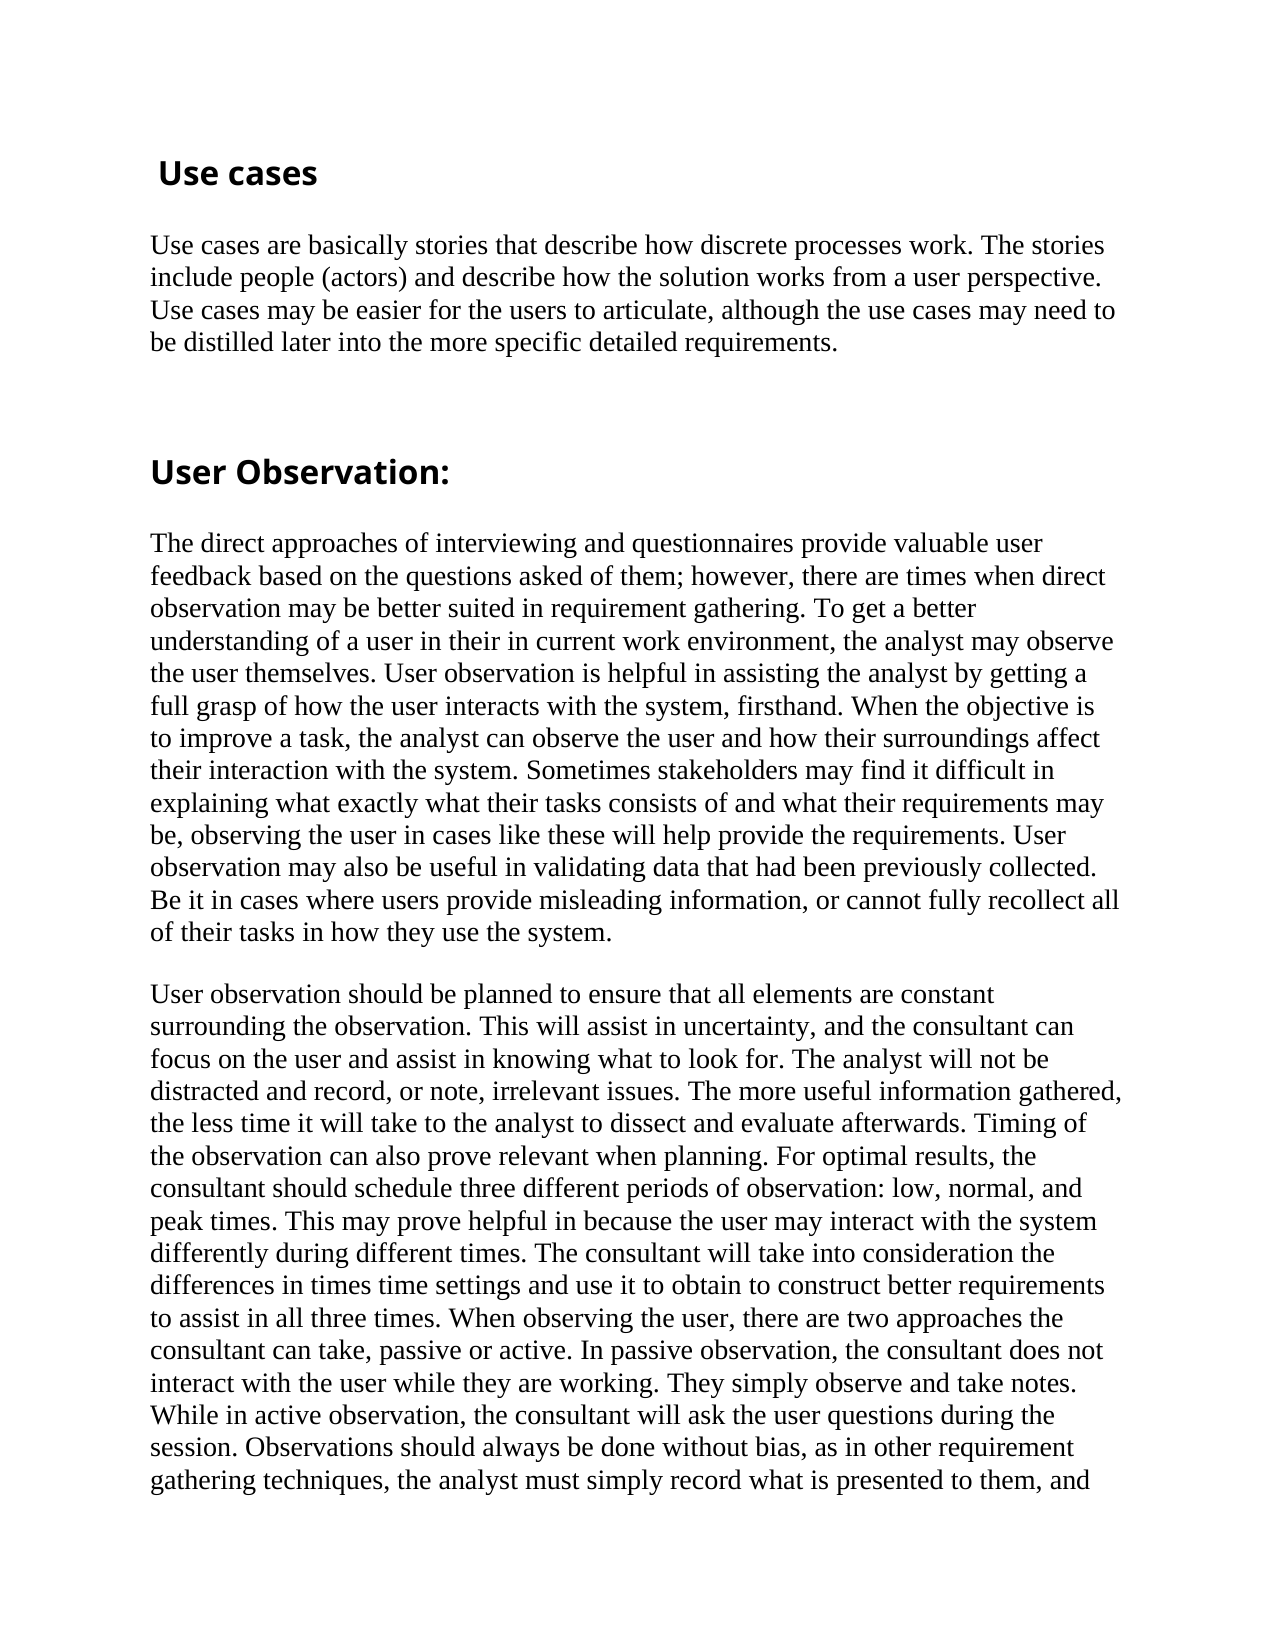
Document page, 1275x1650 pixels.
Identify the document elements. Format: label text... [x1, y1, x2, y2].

subtitle Use cases [150, 150, 1125, 195]
text The direct approaches of interviewing and questionnaires provide valuable user feedback based on the questions asked of them; however, there are times when direct observation may be better suited in requirement gathering. To get a better understanding of a user in their in current work environment, the analyst may observe the user themselves. User observation is helpful in assisting the analyst by getting a full grasp of how the user interacts with the system, firsthand. When the objective is to improve a task, the analyst can observe the user and how their surroundings affect their interaction with the system. Sometimes stakeholders may find it difficult in explaining what exactly what their tasks consists of and what their requirements may be, observing the user in cases like these will help provide the requirements. User observation may also be useful in validating data that had been previously collected. Be it in cases where users provide misleading information, or cannot fully recollect all of their tasks in how they use the system. [150, 527, 1125, 948]
subtitle User Observation: [150, 448, 1125, 494]
text Use cases are basically stories that describe how discrete processes work. The stories include people (actors) and describe how the solution works from a user perspective. Use cases may be easier for the users to articulate, although the use cases may need to be distilled later into the more specific detailed requirements. [150, 228, 1125, 358]
